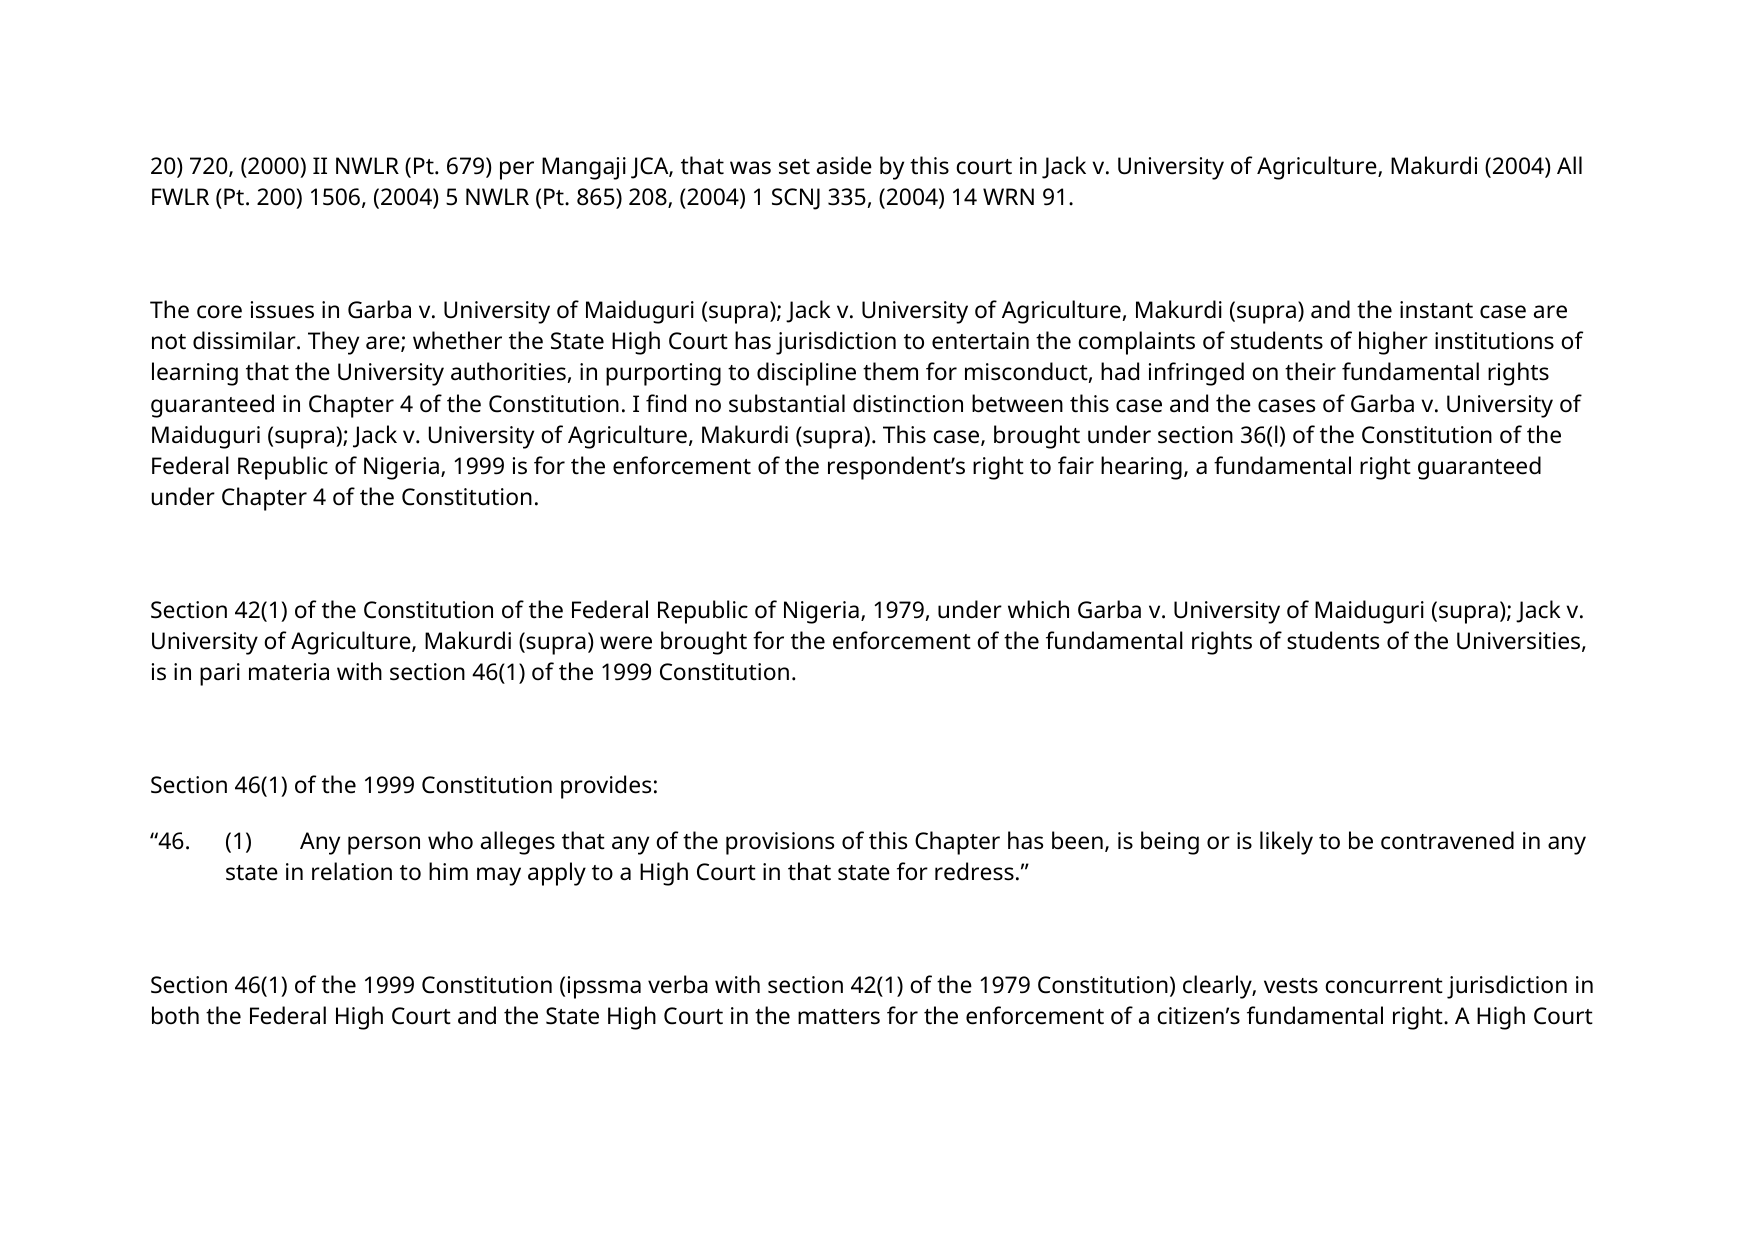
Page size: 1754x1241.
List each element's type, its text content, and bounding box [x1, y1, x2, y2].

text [150, 969, 1604, 1031]
text Section 42(1) of the Constitution of the Federal Republic of Nigeria, 1979, under which Garba v. University of Maiduguri (supra); Jack v. University of Agriculture, Makurdi (supra) were brought for the enforcement of the fundamental rights of students of the Universities, is in pari materia with section 46(1) of the 1999 Constitution. [150, 594, 1604, 687]
text “46. (1) Any person who alleges that any of the provisions of this Chapter has been, is being or is likely to be contravened in any state in relation to him may apply to a High Court in that state for redress.” [150, 825, 1604, 887]
text The core issues in Garba v. University of Maiduguri (supra); Jack v. University of Agriculture, Makurdi (supra) and the instant case are not dissimilar. They are; whether the State High Court has jurisdiction to entertain the complaints of students of higher institutions of learning that the University authorities, in purporting to discipline them for misconduct, had infringed on their fundamental rights guaranteed in Chapter 4 of the Constitution. I find no substantial distinction between this case and the cases of Garba v. University of Maiduguri (supra); Jack v. University of Agriculture, Makurdi (supra). This case, brought under section 36(l) of the Constitution of the Federal Republic of Nigeria, 1999 is for the enforcement of the respondent’s right to fair hearing, a fundamental right guaranteed under Chapter 4 of the Constitution. [150, 294, 1604, 512]
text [150, 150, 1604, 212]
text Section 46(1) of the 1999 Constitution provides: [150, 769, 1604, 800]
